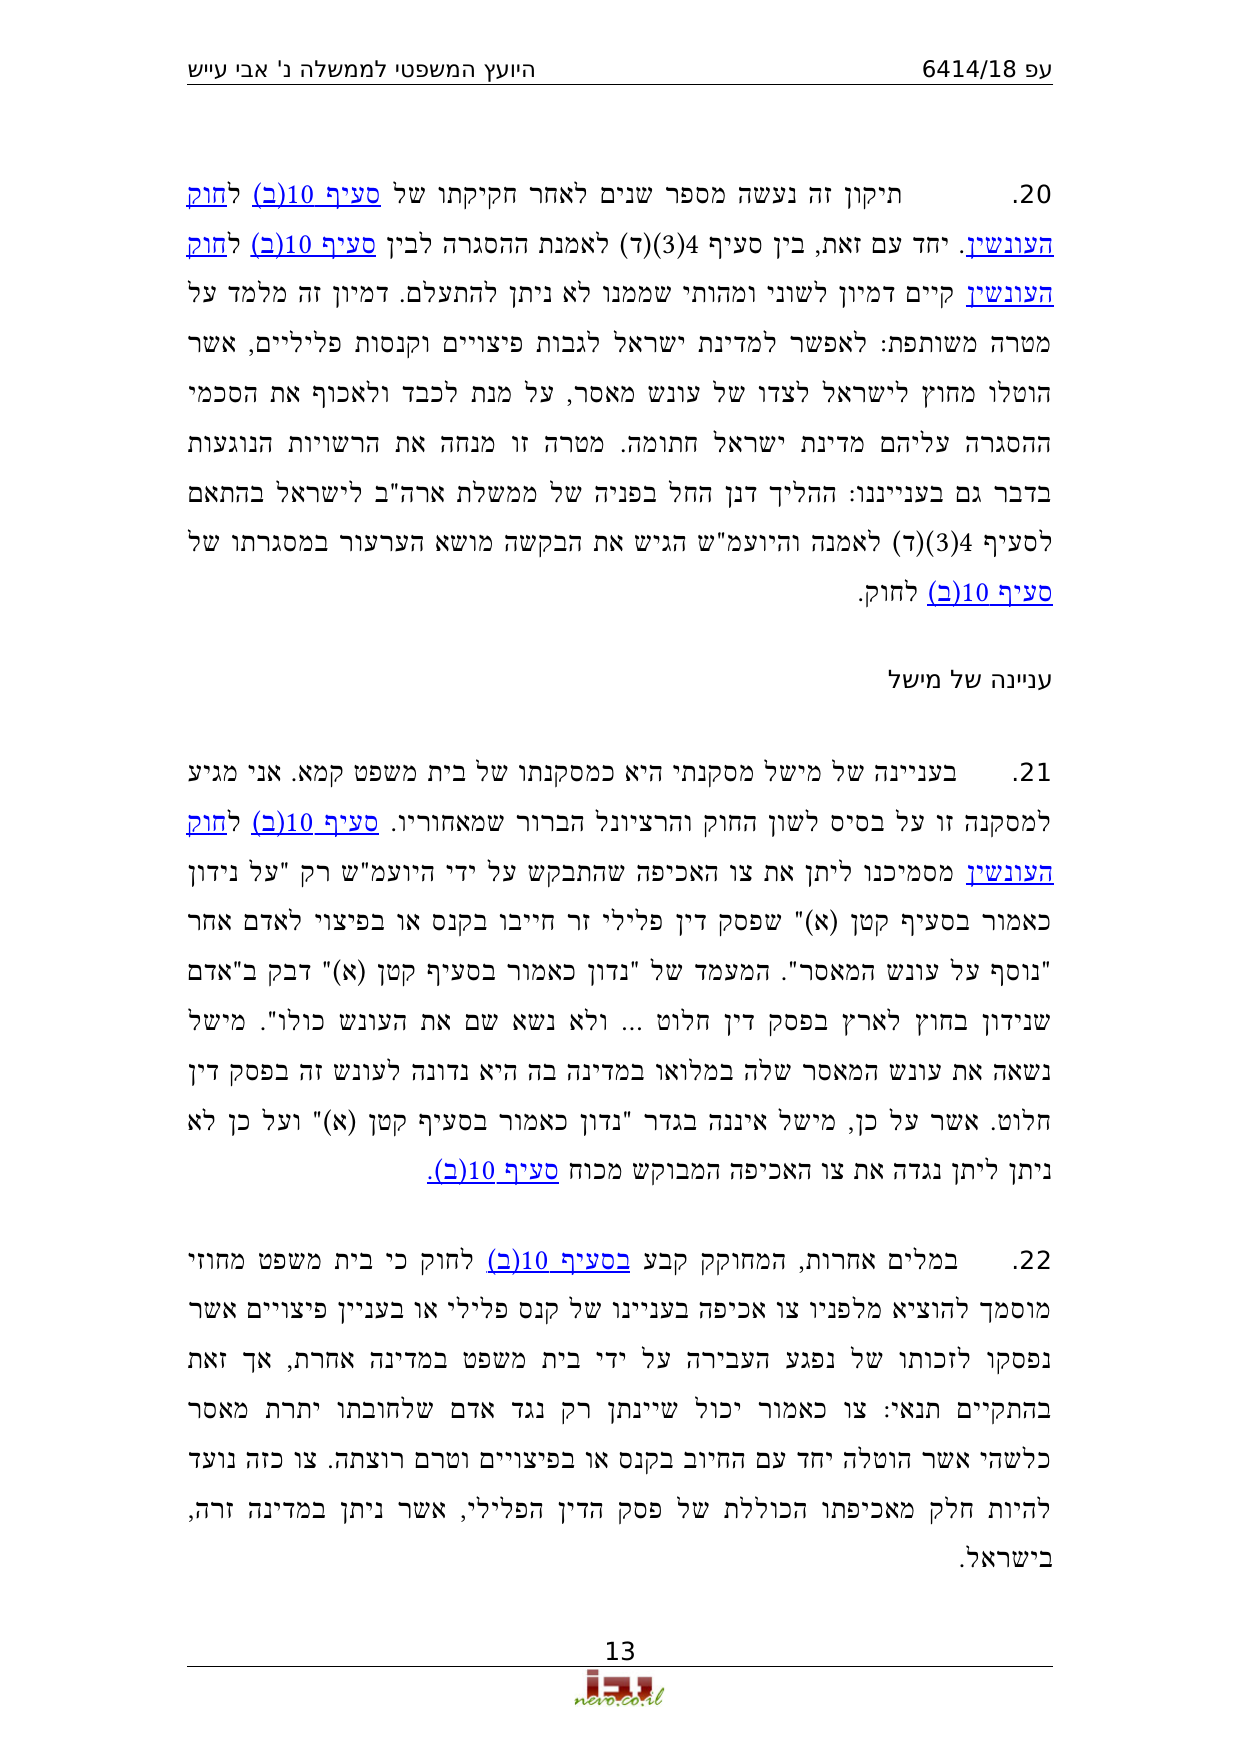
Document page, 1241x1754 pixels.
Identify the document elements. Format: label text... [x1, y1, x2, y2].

list במלים אחרות, המחוקק קבע בסעיף 10(ב) לחוק כי בית משפט מחוזי מוסמך להוציא מלפניו צו אכיפה בעניינו של קנס פלילי או בעניין פיצויים אשר נפסקו לזכותו של נפגע העבירה על ידי בית משפט במדינה אחרת, אך זאת בהתקיים תנאי: צו כאמור יכול שיינתן רק נגד אדם שלחובתו יתרת מאסר כלשהי אשר הוטלה יחד עם החיוב בקנס או בפיצויים וטרם רוצתה. צו כזה נועד להיות חלק מאכיפתו הכוללת של פסק הדין הפלילי, אשר ניתן במדינה זרה, בישראל. [187, 1243, 1053, 1575]
list תיקון זה נעשה מספר שנים לאחר חקיקתו של סעיף 10(ב) לחוק העונשין. יחד עם זאת, בין סעיף 4(3)(ד) לאמנת ההסגרה לבין סעיף 10(ב) לחוק העונשין קיים דמיון לשוני ומהותי שממנו לא ניתן להתעלם. דמיון זה מלמד על מטרה משותפת: לאפשר למדינת ישראל לגבות פיצויים וקנסות פליליים, אשר הוטלו מחוץ לישראל לצדו של עונש מאסר, על מנת לכבד ולאכוף את הסכמי ההסגרה עליהם מדינת ישראל חתומה. מטרה זו מנחה את הרשויות הנוגעות בדבר גם בענייננו: ההליך דנן החל בפניה של ממשלת ארה"ב לישראל בהתאם לסעיף 4(3)(ד) לאמנה והיועמ"ש הגיש את הבקשה מושא הערעור במסגרתו של סעיף 10(ב) לחוק. [187, 177, 1053, 609]
picture [574, 1669, 666, 1707]
text עניינה של מישל [187, 665, 1053, 694]
list בעניינה של מישל מסקנתי היא כמסקנתו של בית משפט קמא. אני מגיע למסקנה זו על בסיס לשון החוק והרציונל הברור שמאחוריו. סעיף 10(ב) לחוק העונשין מסמיכנו ליתן את צו האכיפה שהתבקש על ידי היועמ"ש רק "על נידון כאמור בסעיף קטן (א)" שפסק דין פלילי זר חייבו בקנס או בפיצוי לאדם אחר "נוסף על עונש המאסר". המעמד של "נדון כאמור בסעיף קטן (א)" דבק ב"אדם שנידון בחוץ לארץ בפסק דין חלוט ... ולא נשא שם את העונש כולו". מישל נשאה את עונש המאסר שלה במלואו במדינה בה היא נדונה לעונש זה בפסק דין חלוט. אשר על כן, מישל איננה בגדר "נדון כאמור בסעיף קטן (א)" ועל כן לא ניתן ליתן נגדה את צו האכיפה המבוקש מכוח סעיף 10(ב). [187, 755, 1053, 1187]
